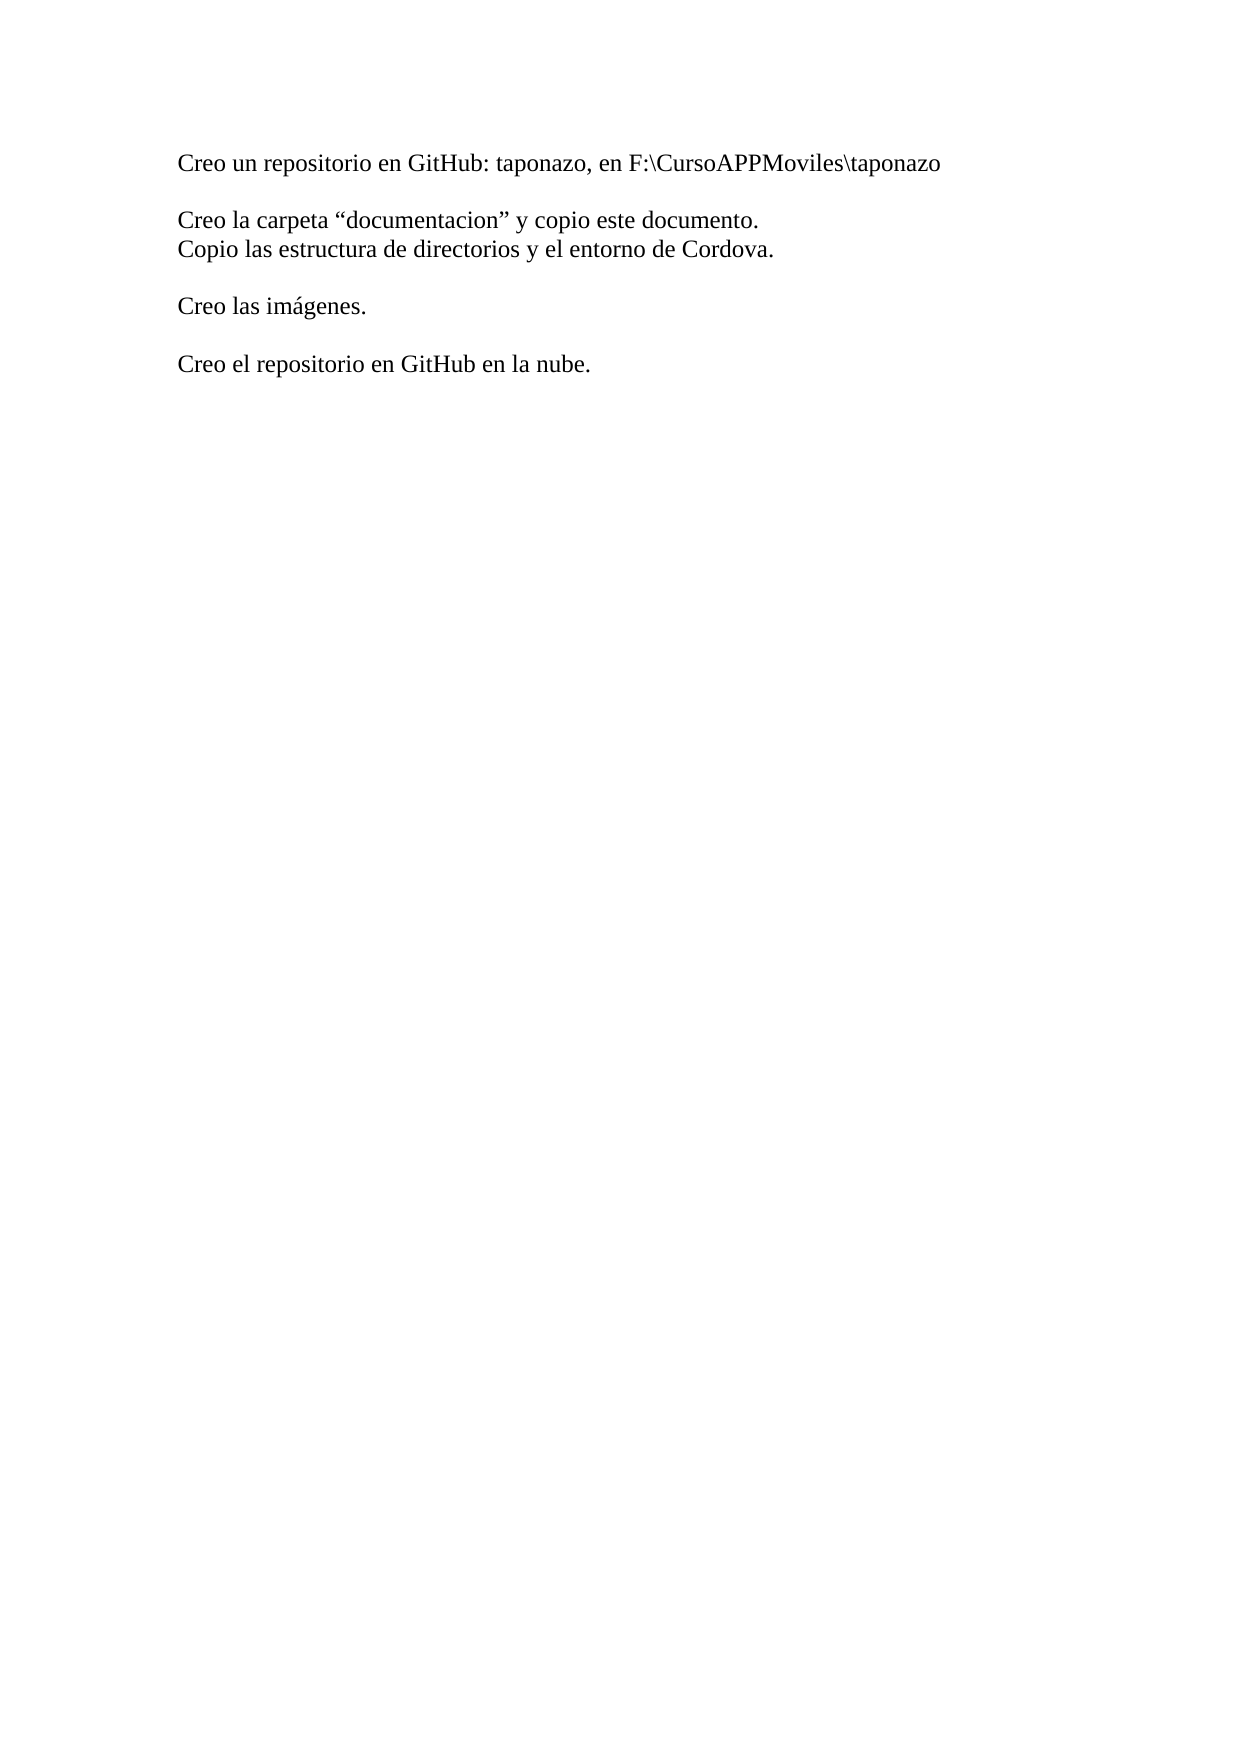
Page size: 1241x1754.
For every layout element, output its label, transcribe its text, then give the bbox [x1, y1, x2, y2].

text Creo la carpeta “documentacion” y copio este documento. [177, 205, 1063, 234]
text Creo las imágenes. [177, 291, 1063, 320]
text Copio las estructura de directorios y el entorno de Cordova. [177, 234, 1063, 263]
text Creo un repositorio en GitHub: taponazo, en F:\CursoAPPMoviles\taponazo [177, 148, 1063, 176]
text Creo el repositorio en GitHub en la nube. [177, 349, 1063, 378]
